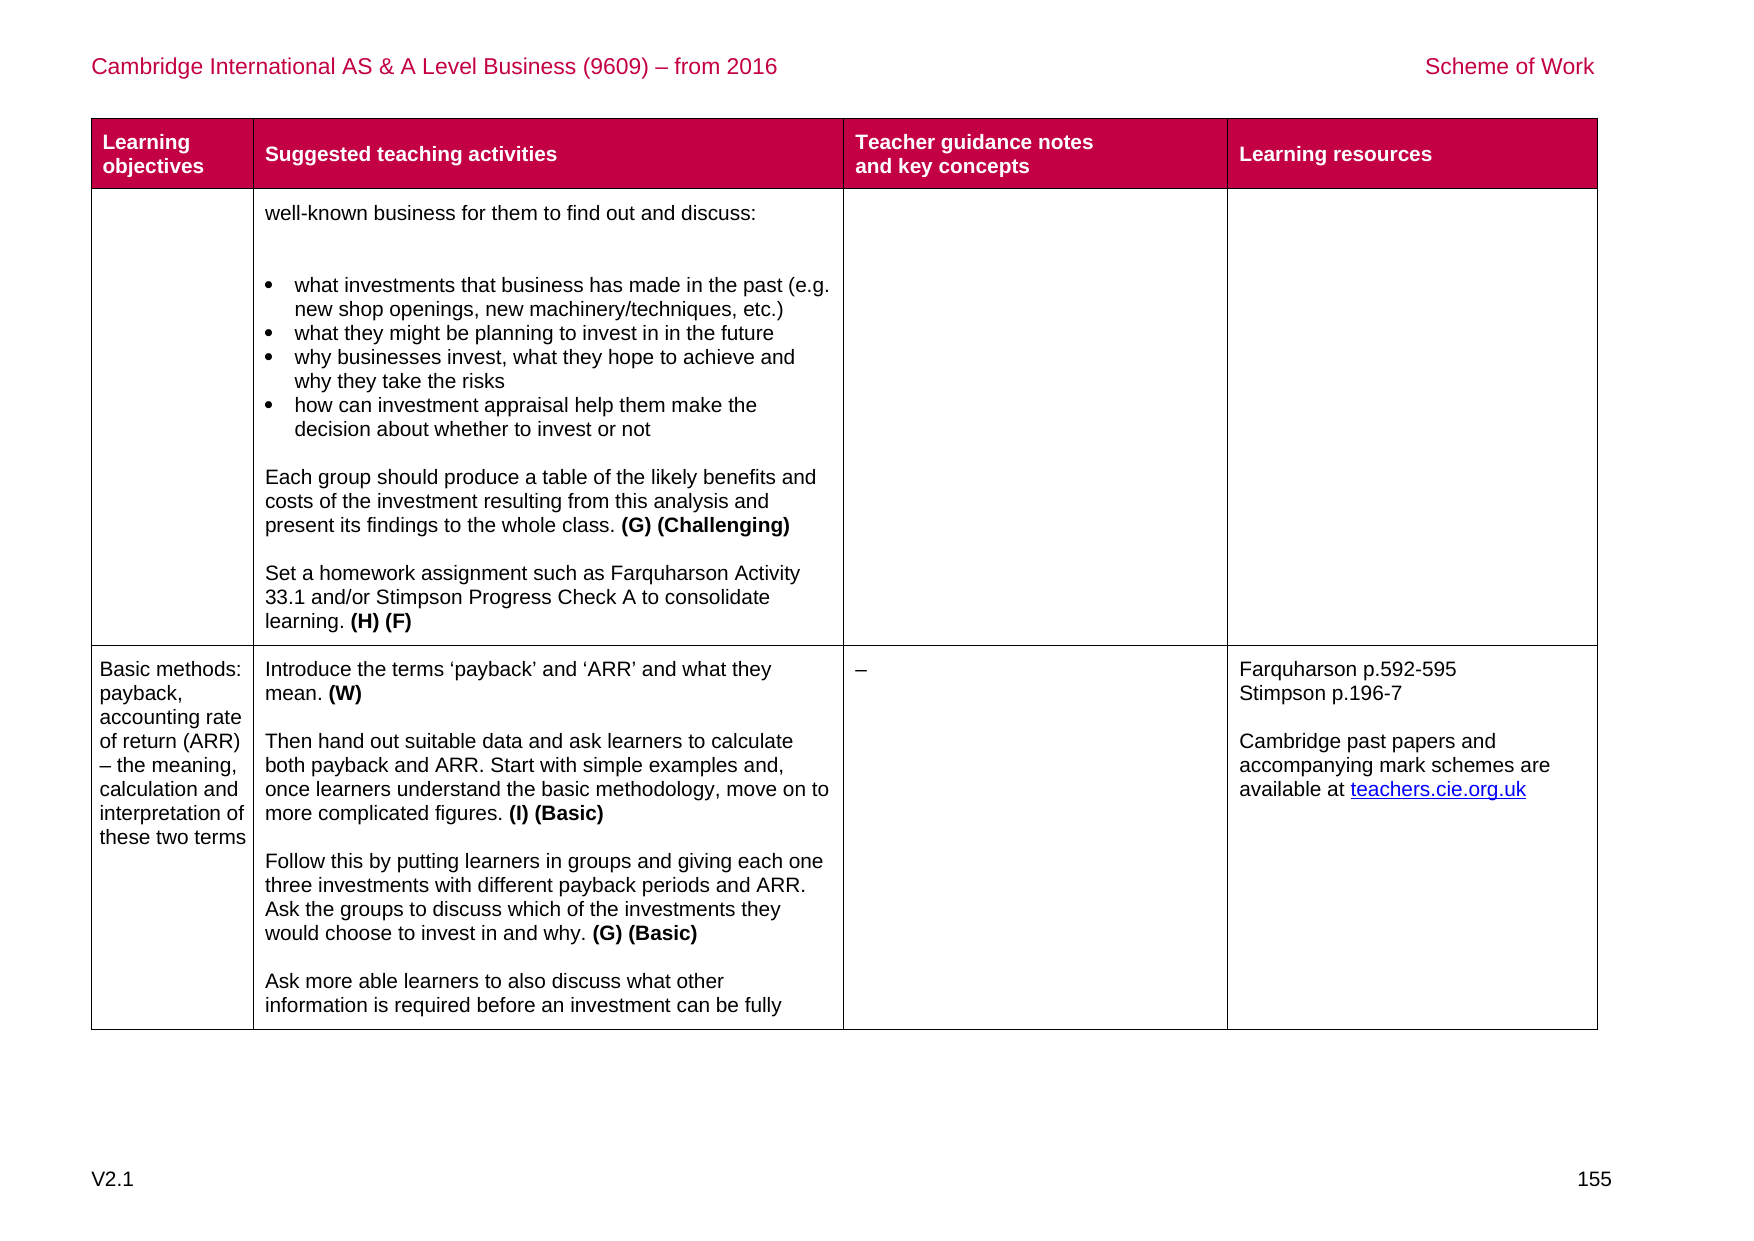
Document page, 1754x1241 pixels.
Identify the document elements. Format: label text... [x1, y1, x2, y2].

table_cell – [844, 646, 1227, 1028]
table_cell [254, 646, 843, 1028]
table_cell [1228, 646, 1597, 1028]
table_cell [92, 189, 253, 644]
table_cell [254, 189, 843, 644]
table_header Learning objectives [92, 119, 253, 188]
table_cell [844, 189, 1227, 644]
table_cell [1228, 189, 1597, 644]
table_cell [92, 646, 253, 1028]
table_header Suggested teaching activities [254, 119, 843, 188]
table_header Learning resources [1228, 119, 1597, 188]
table_header Teacher guidance notes and key concepts [844, 119, 1227, 188]
